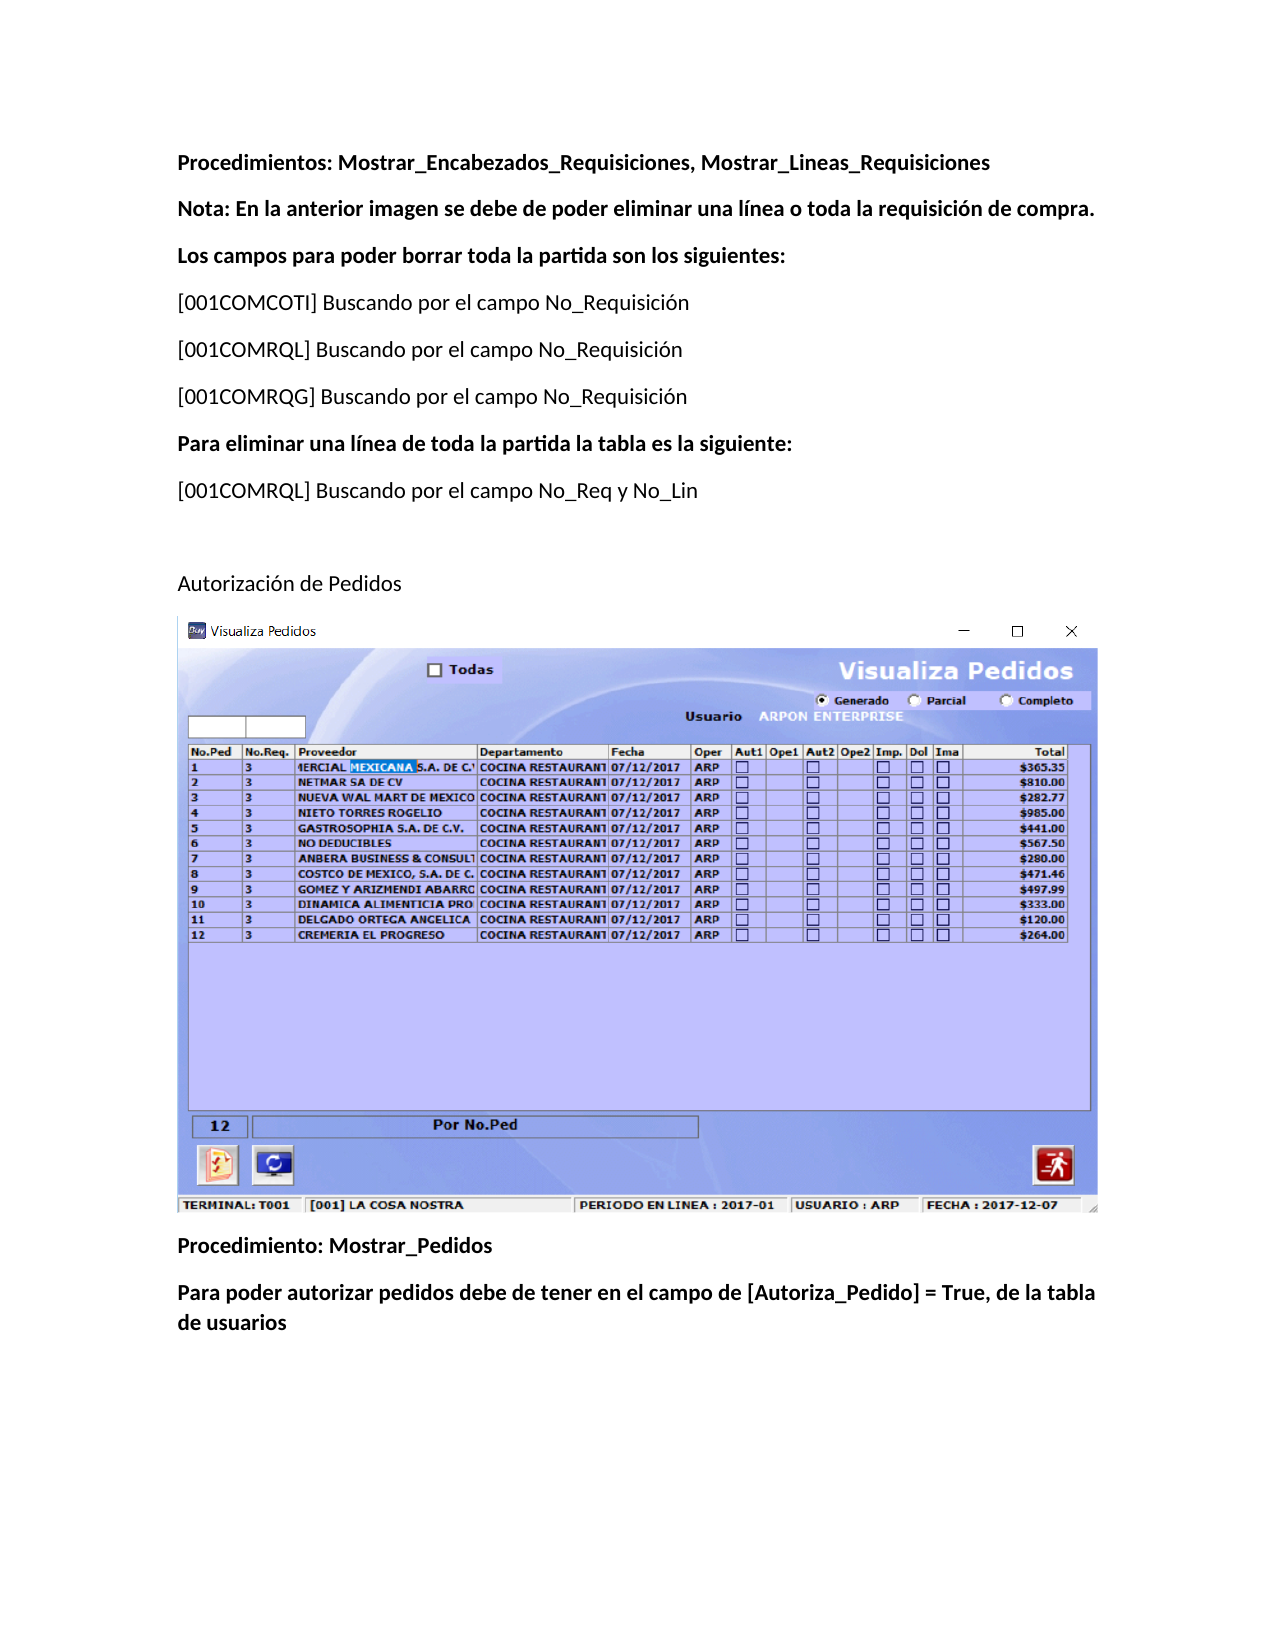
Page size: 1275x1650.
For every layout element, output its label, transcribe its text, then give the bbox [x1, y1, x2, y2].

text Procedimiento: Mostrar_Pedidos [177, 1231, 1098, 1259]
picture [177, 616, 1098, 1213]
text Los campos para poder borrar toda la partida son los siguientes: [177, 241, 1098, 269]
text [001COMCOTI] Buscando por el campo No_Requisición [177, 288, 1098, 316]
text [001COMRQG] Buscando por el campo No_Requisición [177, 382, 1098, 410]
text Autorización de Pedidos [177, 569, 1098, 597]
text Nota: En la anterior imagen se debe de poder eliminar una línea o toda la requisición de compra. [177, 194, 1098, 222]
text Procedimientos: Mostrar_Encabezados_Requisiciones, Mostrar_Lineas_Requisiciones [177, 148, 1098, 176]
text [001COMRQL] Buscando por el campo No_Requisición [177, 335, 1098, 363]
text [001COMRQL] Buscando por el campo No_Req y No_Lin [177, 476, 1098, 504]
text Para eliminar una línea de toda la partida la tabla es la siguiente: [177, 429, 1098, 457]
text Para poder autorizar pedidos debe de tener en el campo de [Autoriza_Pedido] = True, de la tabla de usuarios [177, 1278, 1098, 1337]
